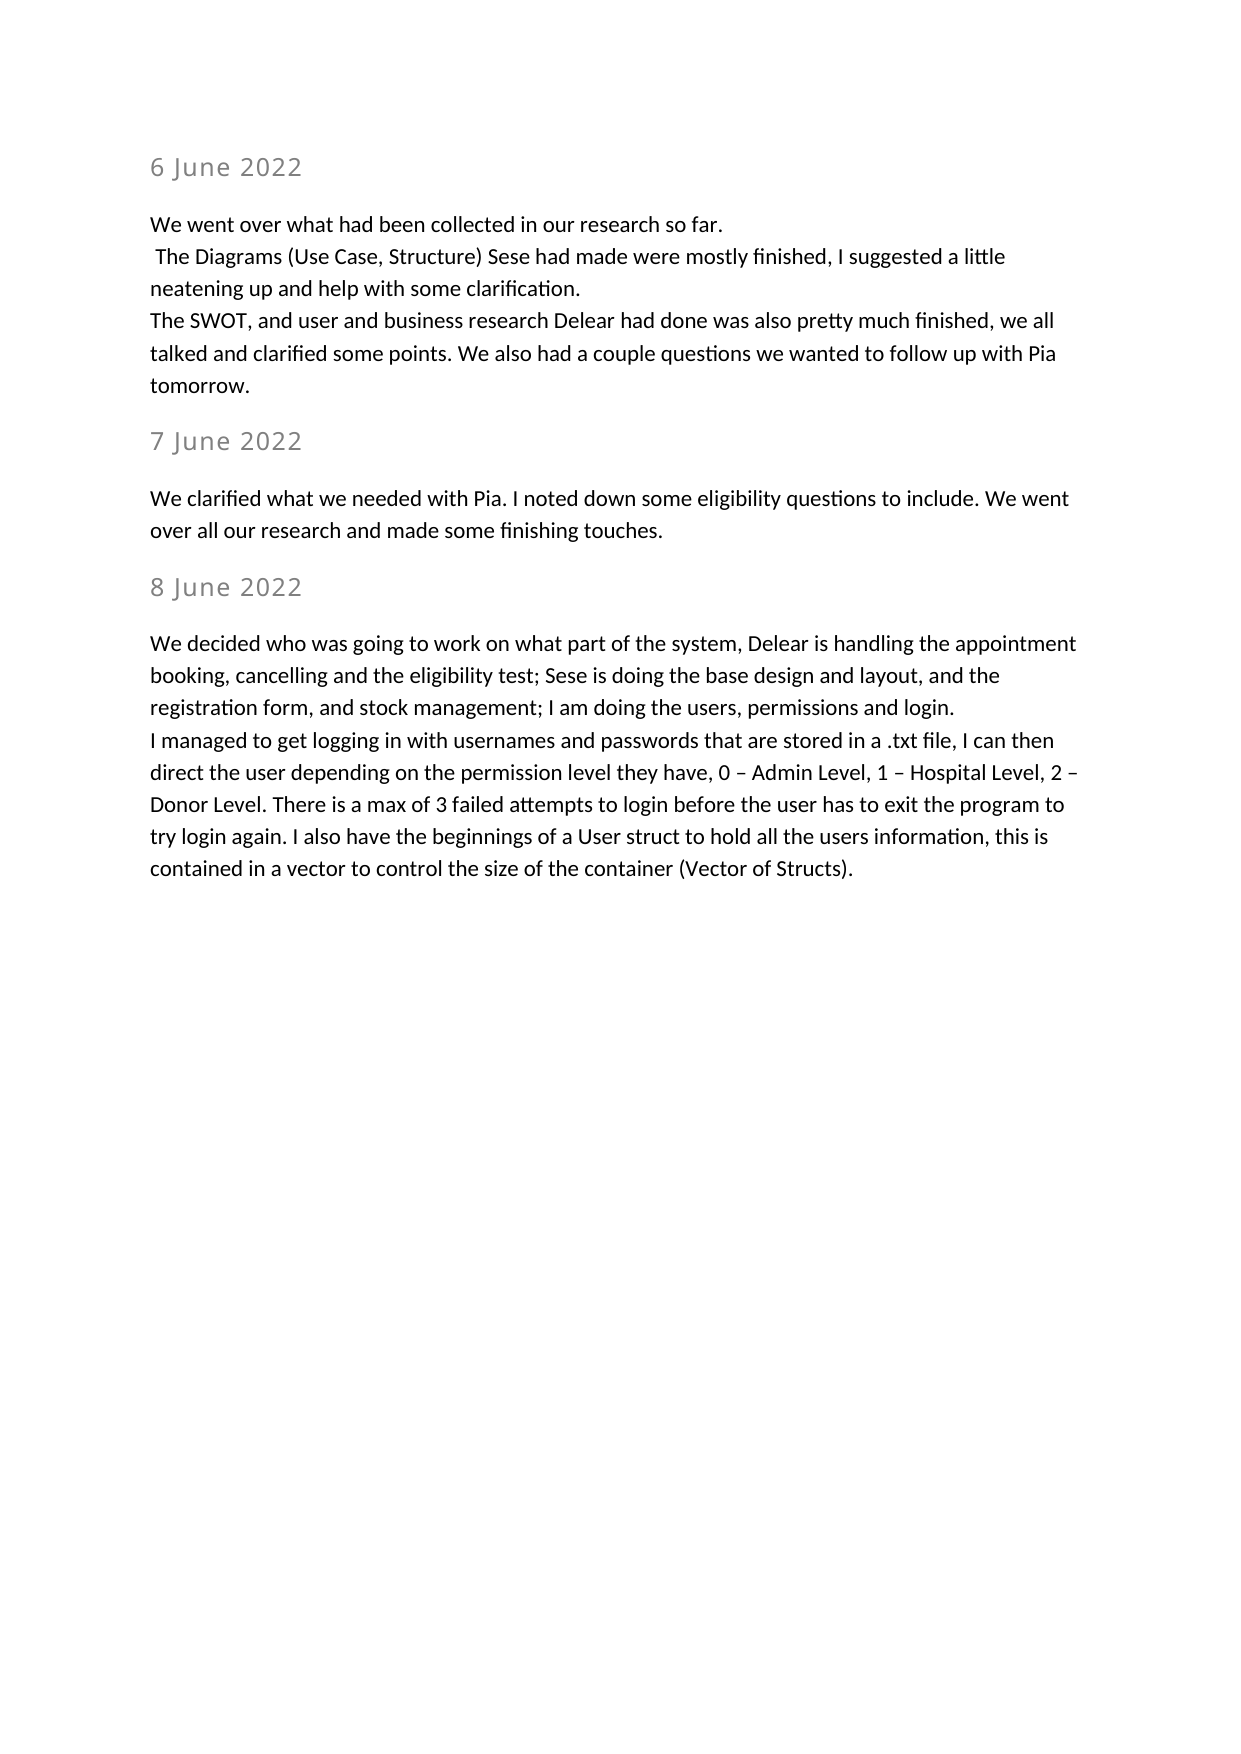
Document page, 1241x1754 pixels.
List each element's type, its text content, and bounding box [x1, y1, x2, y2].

text We decided who was going to work on what part of the system, Delear is handling the appointment booking, cancelling and the eligibility test; Sese is doing the base design and layout, and the registration form, and stock management; I am doing the users, permissions and login. I managed to get logging in with usernames and passwords that are stored in a .txt file, I can then direct the user depending on the permission level they have, 0 – Admin Level, 1 – Hospital Level, 2 – Donor Level. There is a max of 3 failed attempts to login before the user has to exit the program to try login again. I also have the beginnings of a User struct to hold all the users information, this is contained in a vector to control the size of the container (Vector of Structs). [150, 629, 1090, 882]
text We clarified what we needed with Pia. I noted down some eligibility questions to include. We went over all our research and made some finishing touches. [150, 484, 1090, 544]
text 8 June 2022 [150, 569, 1090, 603]
text 6 June 2022 [150, 150, 1090, 184]
text 7 June 2022 [150, 424, 1090, 458]
text We went over what had been collected in our research so far. The Diagrams (Use Case, Structure) Sese had made were mostly finished, I suggested a little neatening up and help with some clarification. The SWOT, and user and business research Delear had done was also pretty much finished, we all talked and clarified some points. We also had a couple questions we wanted to follow up with Pia tomorrow. [150, 210, 1090, 399]
